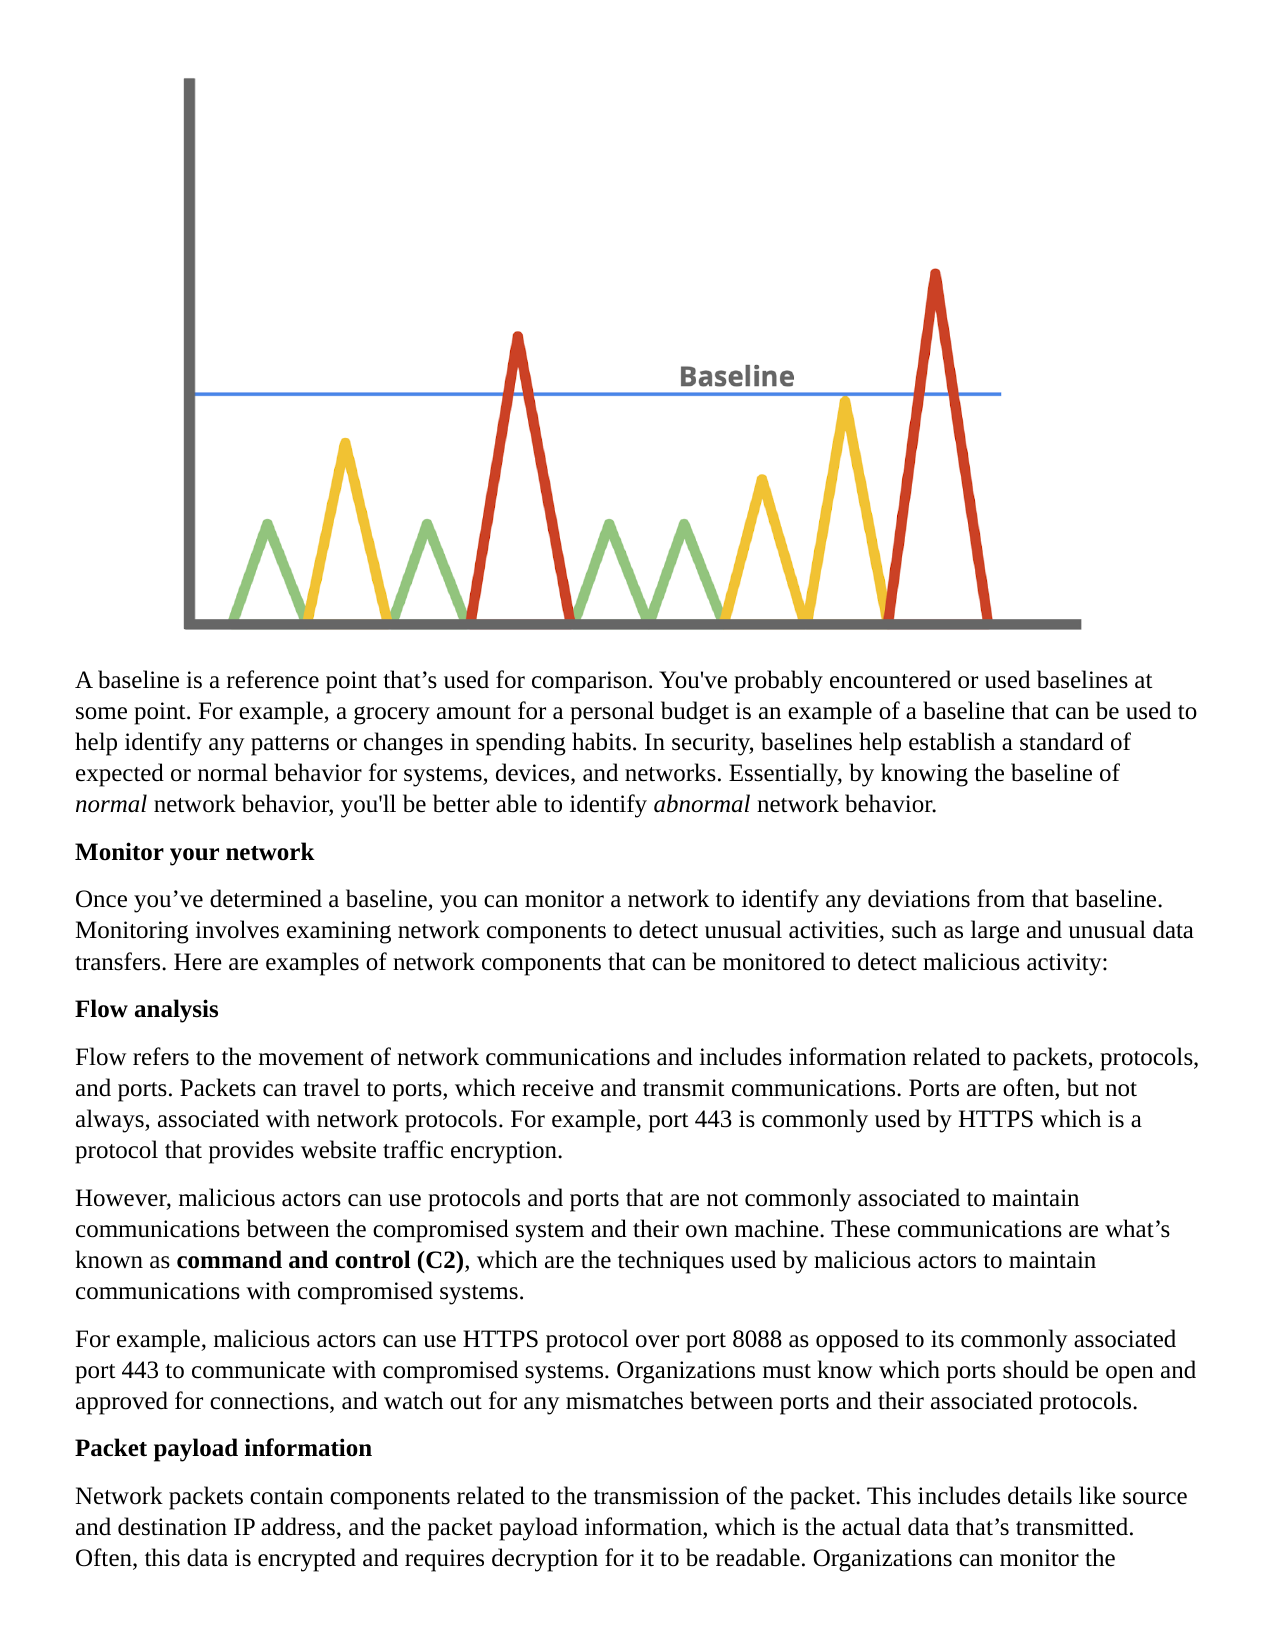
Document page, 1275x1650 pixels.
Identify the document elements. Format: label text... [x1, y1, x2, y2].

text Flow analysis [75, 994, 1200, 1023]
text However, malicious actors can use protocols and ports that are not commonly associated to maintain communications between the compromised system and their own machine. These communications are what’s known as command and control (C2), which are the techniques used by malicious actors to maintain communications with compromised systems. [75, 1183, 1200, 1305]
text Packet payload information [75, 1433, 1200, 1462]
text Once you’ve determined a baseline, you can monitor a network to identify any deviations from that baseline. Monitoring involves examining network components to detect unusual activities, such as large and unusual data transfers. Here are examples of network components that can be monitored to detect malicious activity: [75, 884, 1200, 975]
text A baseline is a reference point that’s used for comparison. You've probably encountered or used baselines at some point. For example, a grocery amount for a personal budget is an example of a baseline that can be used to help identify any patterns or changes in spending habits. In security, baselines help establish a standard of expected or normal behavior for systems, devices, and networks. Essentially, by knowing the baseline of normal network behavior, you'll be better able to identify abnormal network behavior. [75, 665, 1200, 818]
text Flow refers to the movement of network communications and includes information related to packets, protocols, and ports. Packets can travel to ports, which receive and transmit communications. Ports are often, but not always, associated with network protocols. For example, port 443 is commonly used by HTTPS which is a protocol that provides website traffic encryption. [75, 1042, 1200, 1164]
text For example, malicious actors can use HTTPS protocol over port 8088 as opposed to its commonly associated port 443 to communicate with compromised systems. Organizations must know which ports should be open and approved for connections, and watch out for any mismatches between ports and their associated protocols. [75, 1324, 1200, 1414]
picture [75, 75, 1200, 646]
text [75, 1481, 1200, 1572]
text Monitor your network [75, 837, 1200, 866]
